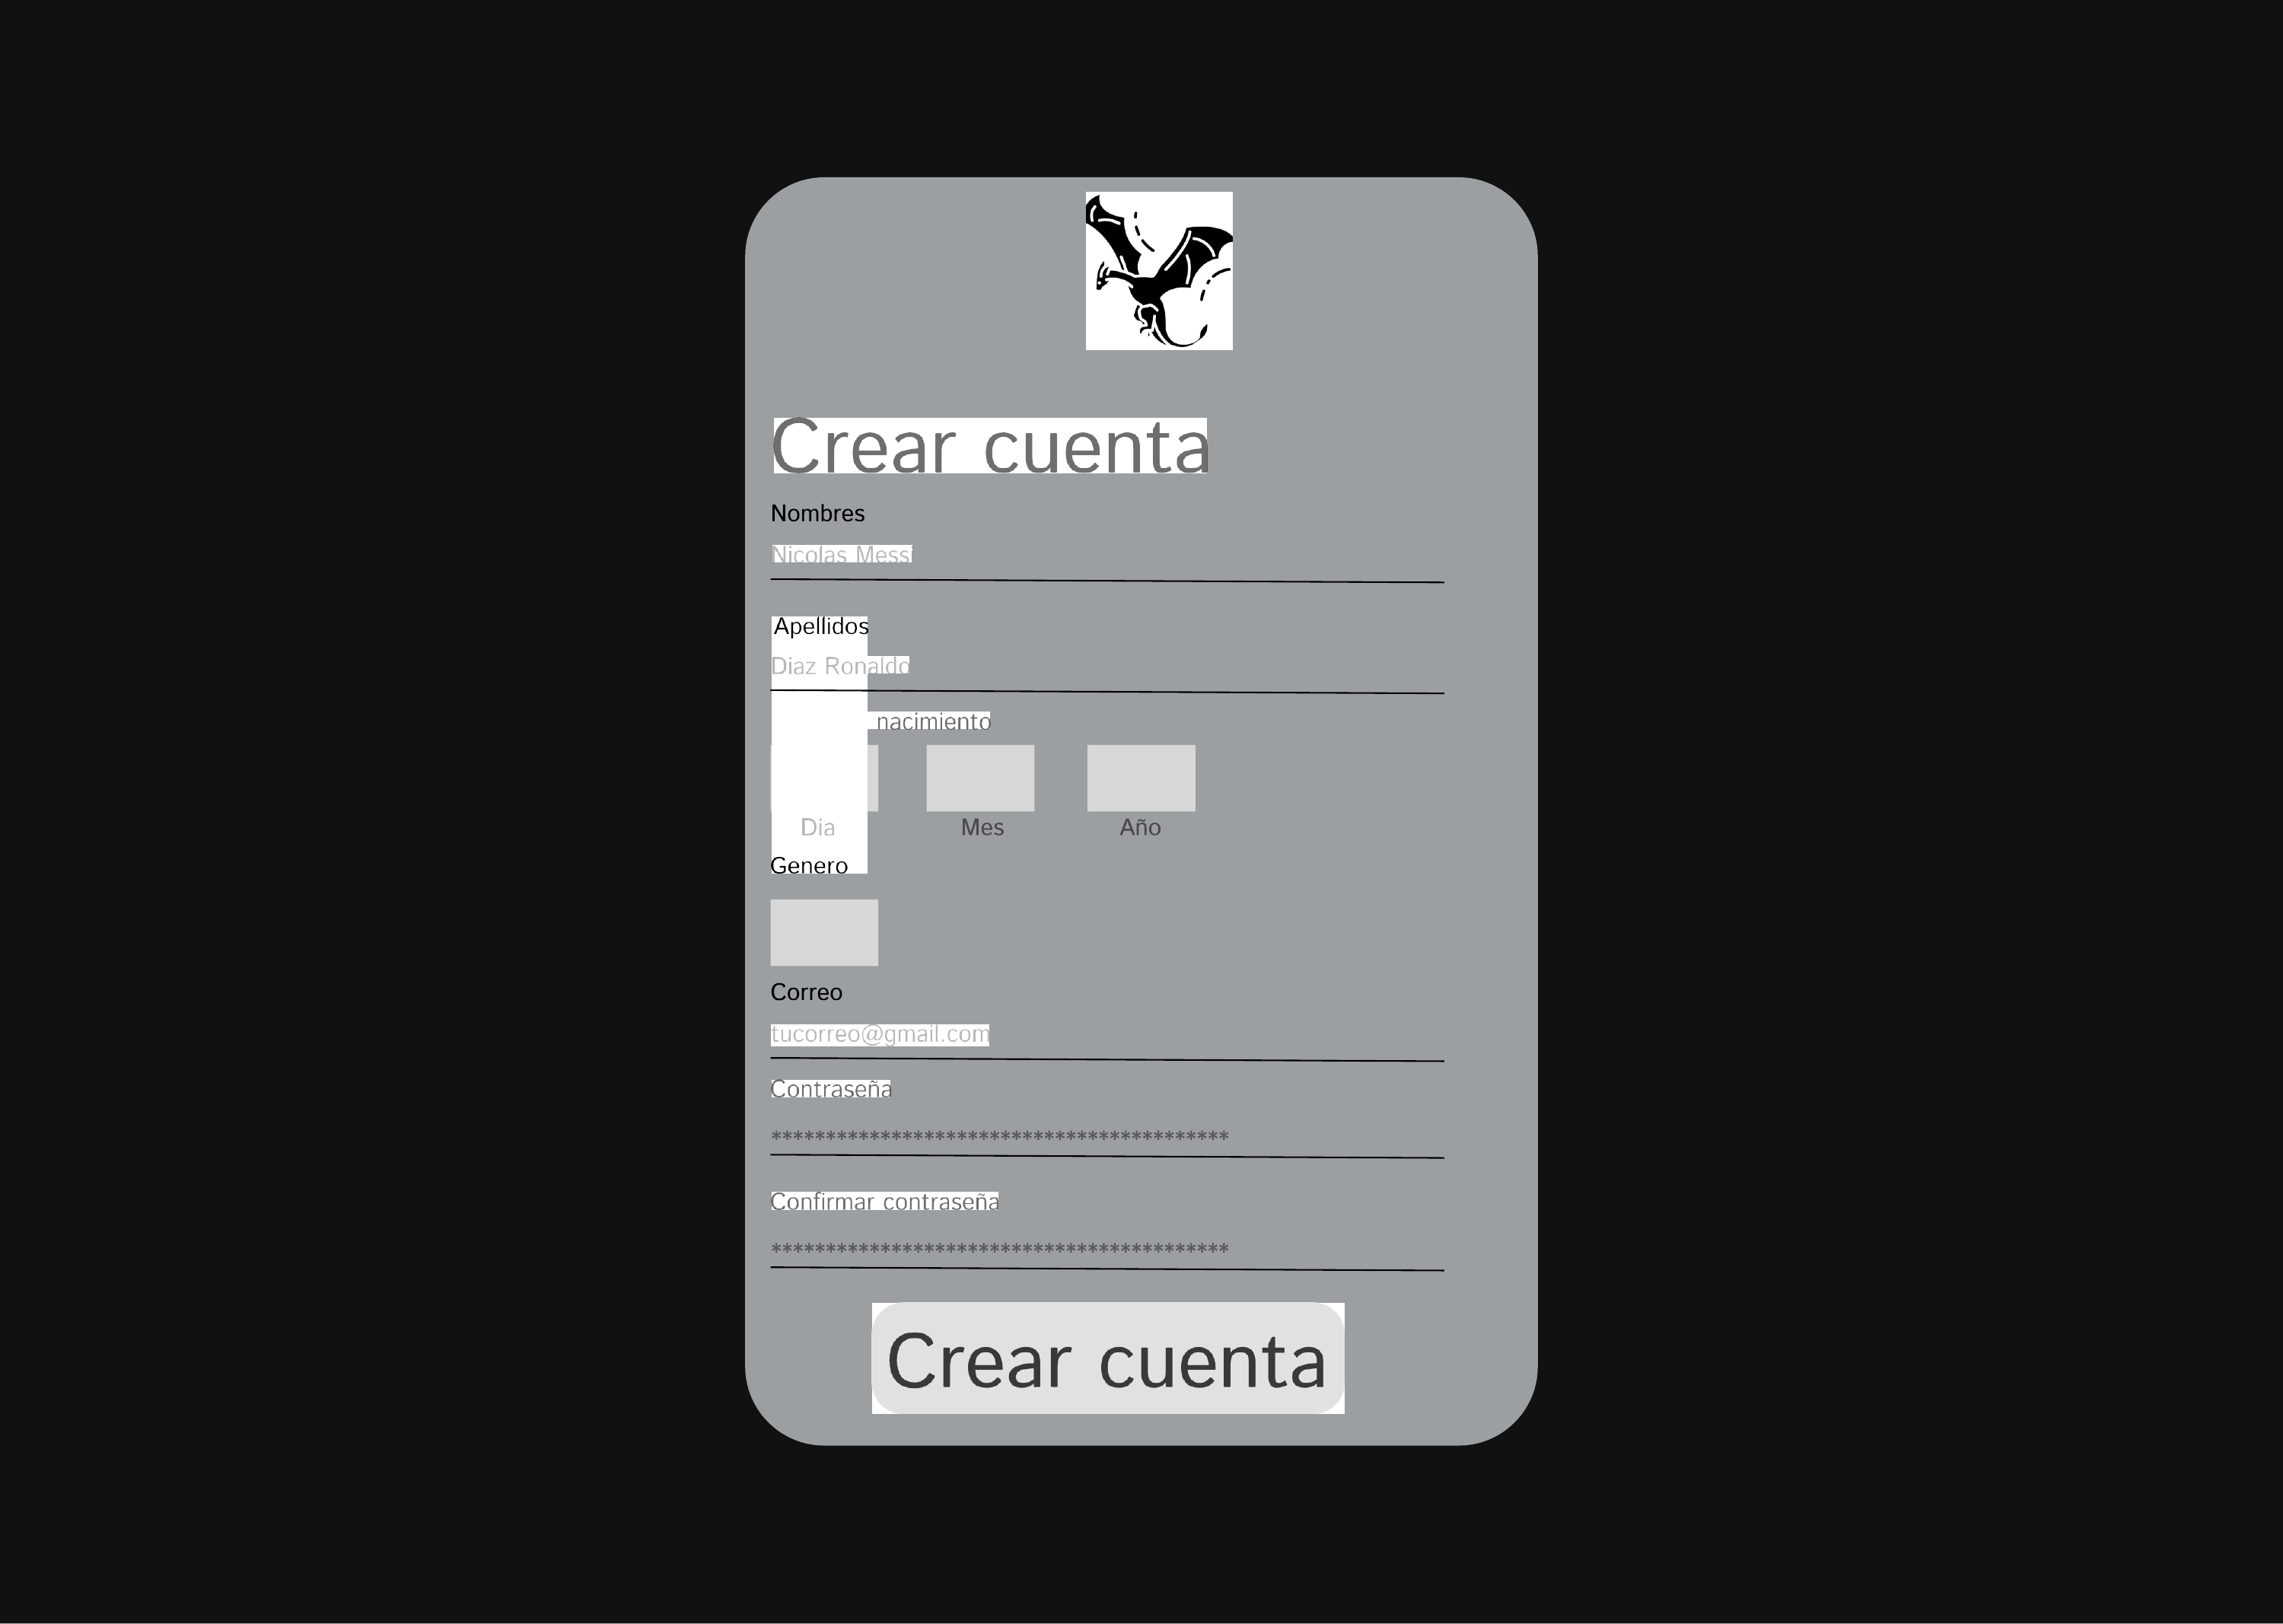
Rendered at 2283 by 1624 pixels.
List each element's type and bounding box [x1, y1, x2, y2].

picture [771, 1024, 989, 1046]
picture [771, 1192, 998, 1210]
picture [772, 545, 913, 563]
picture [771, 616, 910, 689]
picture [771, 1079, 891, 1097]
picture [871, 1302, 1345, 1414]
picture [1086, 191, 1233, 350]
picture [773, 417, 1208, 473]
picture [771, 691, 991, 874]
